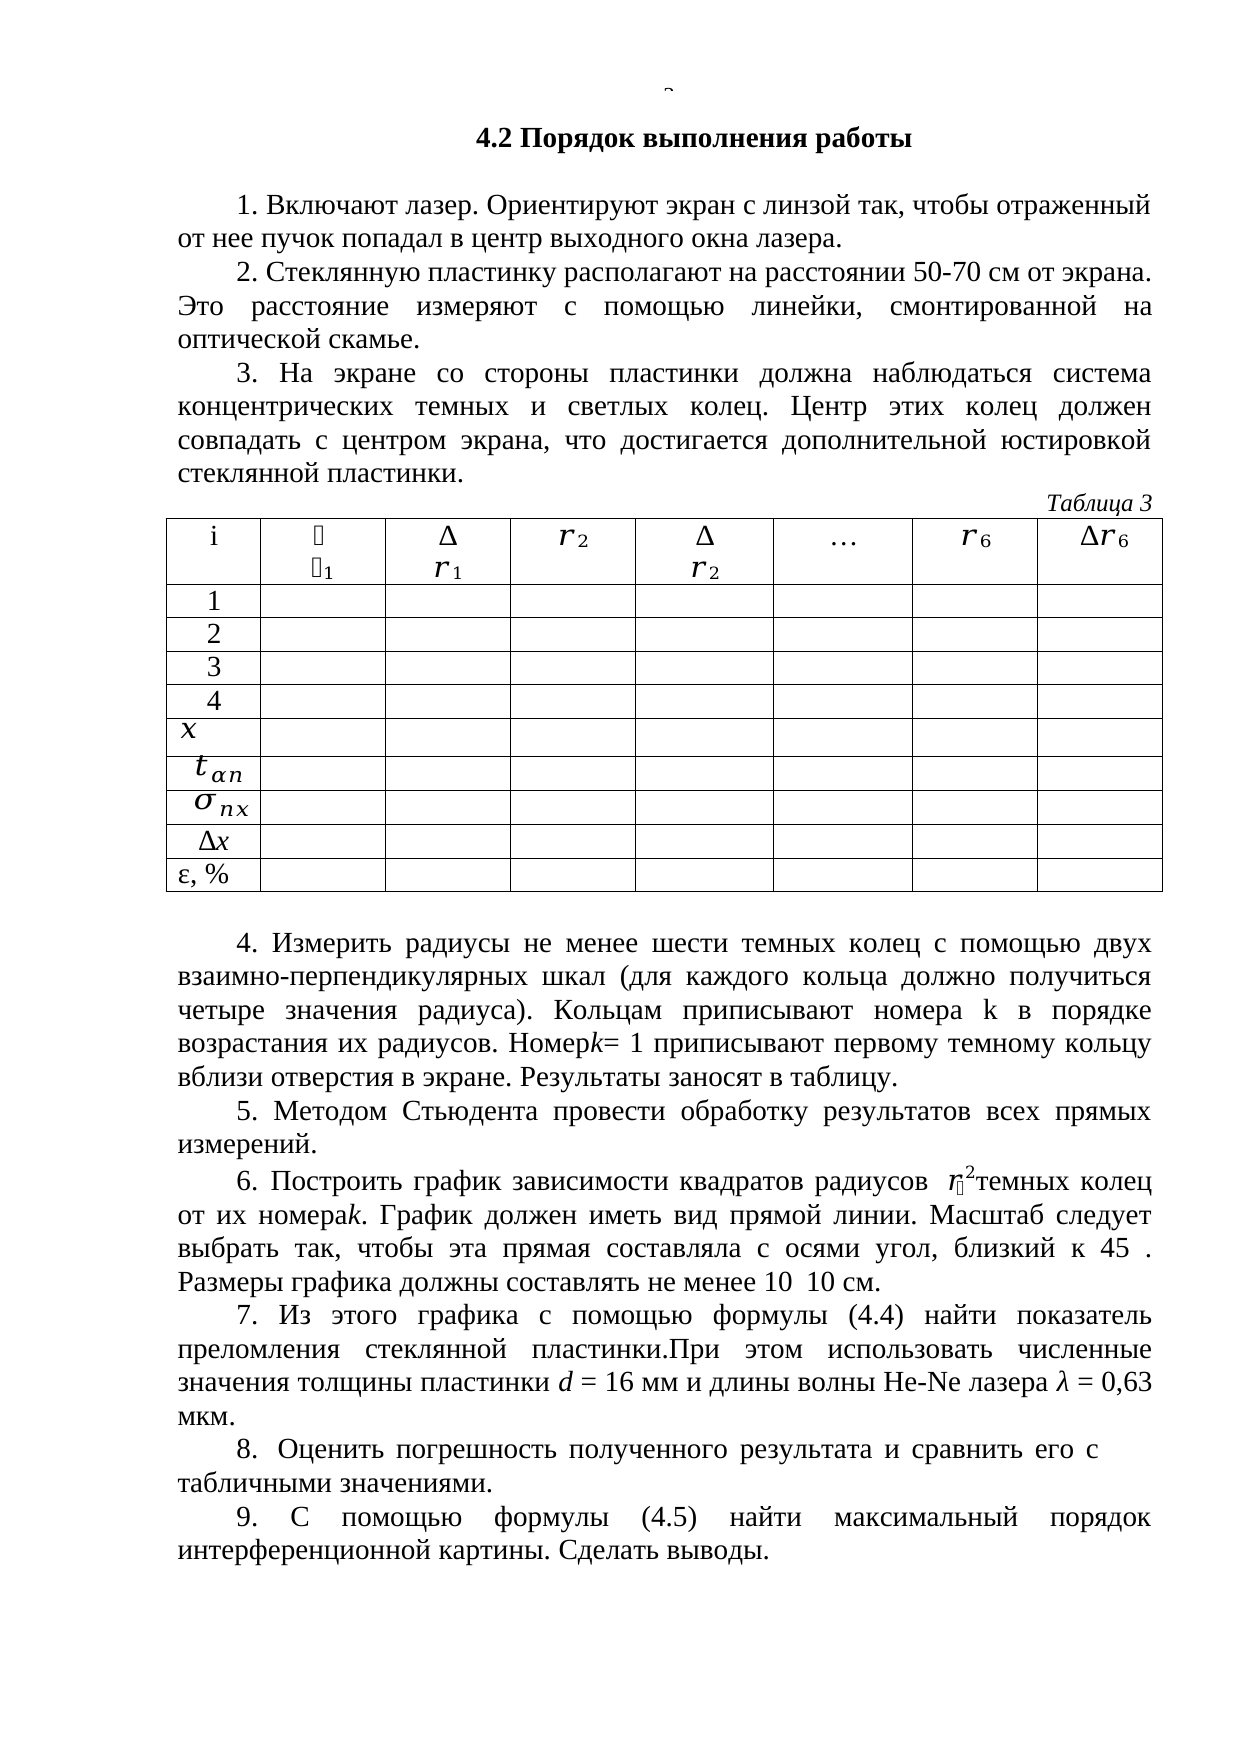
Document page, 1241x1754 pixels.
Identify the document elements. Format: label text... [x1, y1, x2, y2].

table_cell 𝜎𝑛𝑥 [167, 791, 260, 824]
table_cell [386, 791, 510, 824]
table_cell [636, 757, 773, 790]
table_cell [511, 652, 635, 684]
table_cell [511, 757, 635, 790]
table_header 𝑟6 [913, 519, 1037, 584]
table_cell [1038, 791, 1162, 824]
table_cell [261, 791, 385, 824]
table_cell [774, 757, 912, 790]
list Методом Стьюдента провести обработку результатов всех прямых измерений. [177, 1093, 1151, 1160]
table_cell [913, 757, 1037, 790]
table_cell [386, 825, 510, 857]
table_cell [1038, 859, 1162, 891]
table_cell [261, 719, 385, 756]
table_cell [913, 719, 1037, 756]
table_cell [774, 652, 912, 684]
table_cell 1 [167, 585, 260, 617]
table_header ∆𝑟2 [636, 519, 773, 584]
table_header i [167, 519, 260, 584]
table_cell [261, 685, 385, 718]
list Включают лазер. Ориентируют экран с линзой так, чтобы отраженный от нее пучок попадал в центр выходного окна лазера. [177, 187, 1151, 254]
table_cell [1038, 719, 1162, 756]
table_cell [511, 618, 635, 651]
table_cell [386, 685, 510, 718]
table_cell [511, 685, 635, 718]
table_cell ε, % [167, 859, 260, 891]
table_cell [913, 685, 1037, 718]
list Оценить погрешность полученного результата и сравнить его с табличными значениями. [177, 1432, 1151, 1499]
table_cell [913, 859, 1037, 891]
table_cell [636, 825, 773, 857]
table_cell [511, 791, 635, 824]
table_header 𝑟1 [261, 519, 385, 584]
table_header 𝑟2 [511, 519, 635, 584]
list С помощью формулы (4.5) найти максимальный порядок интерференционной картины. Сделать выводы. [177, 1499, 1152, 1566]
table_cell [386, 719, 510, 756]
table_cell 𝑥 [167, 719, 260, 756]
table_cell [386, 652, 510, 684]
table_cell ∆x [167, 825, 260, 857]
subtitle Порядок выполнения работы [476, 120, 1180, 154]
table_cell [774, 859, 912, 891]
text Таблица 3 [152, 489, 1152, 517]
table_cell [636, 618, 773, 651]
table_cell [261, 757, 385, 790]
table_cell 4 [167, 685, 260, 718]
table_cell [386, 757, 510, 790]
table_header ∆𝑟6 [1038, 519, 1162, 584]
table_cell [913, 618, 1037, 651]
table_cell 2 [167, 618, 260, 651]
table_header … [774, 519, 912, 584]
list На экране со стороны пластинки должна наблюдаться система концентрических темных и светлых колец. Центр этих колец должен совпадать с центром экрана, что достигается дополнительной юстировкой стеклянной пластинки. [177, 355, 1152, 489]
table_cell [261, 585, 385, 617]
table_cell [511, 719, 635, 756]
table_cell [636, 585, 773, 617]
table_cell [774, 585, 912, 617]
table_cell [1038, 825, 1162, 857]
table_cell [774, 618, 912, 651]
table_cell [511, 859, 635, 891]
table_cell [511, 825, 635, 857]
table_cell [636, 685, 773, 718]
table_cell [386, 585, 510, 617]
table_cell [511, 585, 635, 617]
list Построить график зависимости квадратов радиусов 𝑟2темных колец от их номераk. График должен иметь вид прямой линии. Масштаб следует выбрать так, чтобы эта прямая составляла с осями угол, близкий к 45 . Размеры графика должны составлять не менее 10 10 см. [177, 1162, 1152, 1297]
table_cell [261, 825, 385, 857]
table_cell [913, 585, 1037, 617]
table_cell [913, 652, 1037, 684]
table_cell [261, 618, 385, 651]
table_cell [386, 859, 510, 891]
table_cell 𝑡𝛼𝑛 [167, 757, 260, 790]
table_cell [636, 791, 773, 824]
table_cell [913, 825, 1037, 857]
table_cell [636, 652, 773, 684]
list Из этого графика с помощью формулы (4.4) найти показатель преломления стеклянной пластинки.При этом использовать численные значения толщины пластинки d = 16 мм и длины волны Не-Nе лазера λ = 0,63 мкм. [177, 1297, 1152, 1432]
table_cell [1038, 618, 1162, 651]
table_cell [1038, 757, 1162, 790]
table_cell 3 [167, 652, 260, 684]
list Стеклянную пластинку располагают на расстоянии 50-70 см от экрана. Это расстояние измеряют с помощью линейки, смонтированной на оптической скамье. [177, 254, 1152, 355]
table_cell [1038, 685, 1162, 718]
table_cell [774, 825, 912, 857]
table_cell [774, 719, 912, 756]
table_cell [774, 791, 912, 824]
table_cell [636, 719, 773, 756]
table_cell [386, 618, 510, 651]
table_cell [774, 685, 912, 718]
table_cell [261, 652, 385, 684]
list Измерить радиусы не менее шести темных колец с помощью двух взаимно-перпендикулярных шкал (для каждого кольца должно получиться четыре значения радиуса). Кольцам приписывают номера k в порядке возрастания их радиусов. Номерk= 1 приписывают первому темному кольцу вблизи отверстия в экране. Результаты заносят в таблицу. [177, 925, 1152, 1093]
table_cell [261, 859, 385, 891]
table_cell [913, 791, 1037, 824]
table_header ∆𝑟1 [386, 519, 510, 584]
table_cell [1038, 585, 1162, 617]
table_cell [636, 859, 773, 891]
table_cell [1038, 652, 1162, 684]
